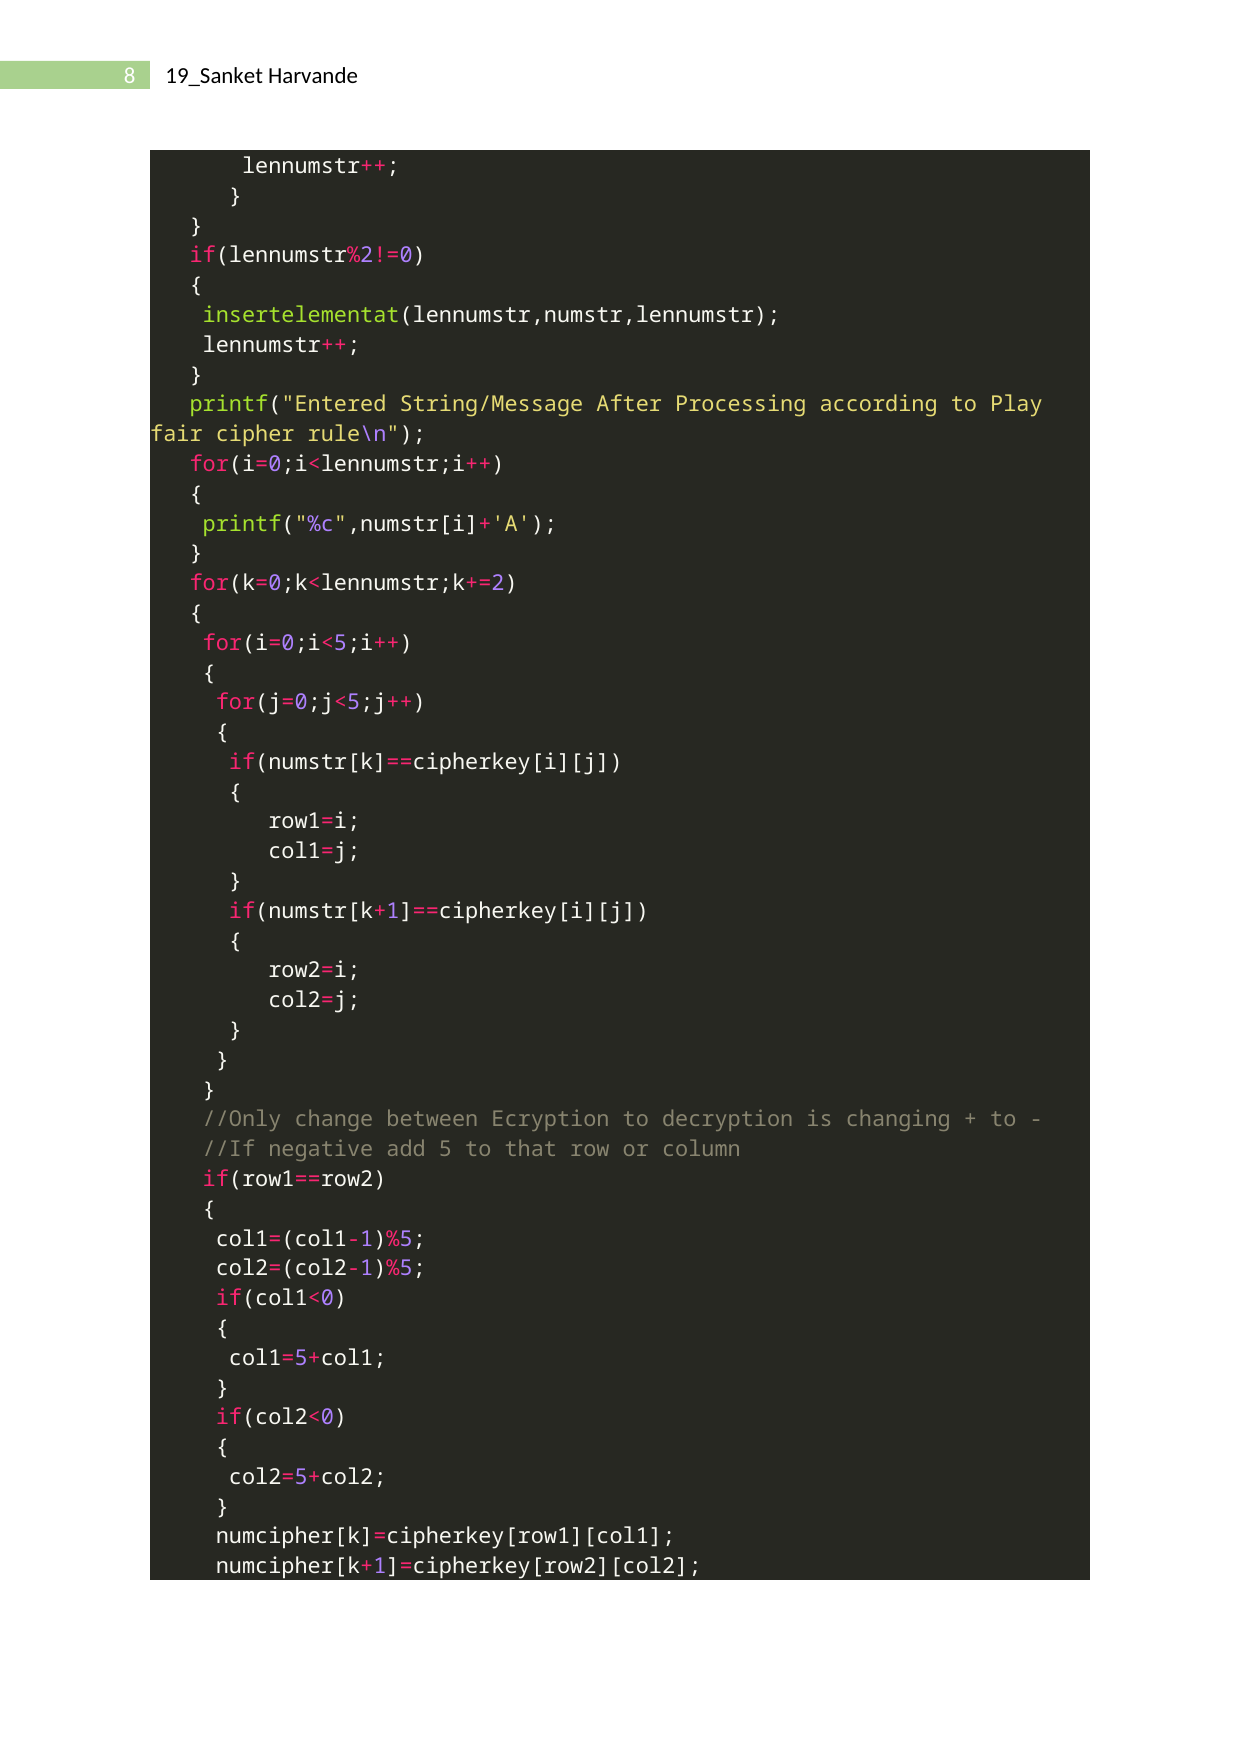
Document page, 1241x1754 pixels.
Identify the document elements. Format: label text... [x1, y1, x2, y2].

text } [150, 180, 1090, 209]
text //If negative add 5 to that row or column [150, 1133, 1090, 1163]
text } [150, 1371, 1090, 1401]
text col2=(col2-1)%5; [150, 1252, 1090, 1282]
text if(row1==row2) [150, 1163, 1090, 1193]
text for(k=0;k<lennumstr;k+=2) [150, 567, 1090, 597]
text lennumstr++; [150, 150, 1090, 180]
text } [150, 1491, 1090, 1520]
text } [150, 209, 1090, 239]
text if(numstr[k]==cipherkey[i][j]) [150, 746, 1090, 776]
text } [150, 1014, 1090, 1044]
text //Only change between Ecryption to decryption is changing + to - [150, 1103, 1090, 1133]
text numcipher[k]=cipherkey[row1][col1]; [150, 1520, 1090, 1550]
text { [150, 597, 1090, 627]
text for(j=0;j<5;j++) [150, 686, 1090, 716]
text { [150, 924, 1090, 954]
text col1=5+col1; [150, 1342, 1090, 1371]
text { [150, 656, 1090, 686]
text } [150, 1044, 1090, 1073]
text col2=5+col2; [150, 1461, 1090, 1491]
text if(numstr[k+1]==cipherkey[i][j]) [150, 895, 1090, 924]
text col2=j; [150, 984, 1090, 1014]
text if(lennumstr%2!=0) [150, 239, 1090, 269]
text } [150, 358, 1090, 388]
text col1=(col1-1)%5; [150, 1222, 1090, 1252]
text { [150, 1431, 1090, 1461]
text for(i=0;i<5;i++) [150, 627, 1090, 656]
text { [150, 776, 1090, 805]
text } [150, 1073, 1090, 1103]
text if(col1<0) [150, 1282, 1090, 1312]
text { [150, 1312, 1090, 1342]
text col1=j; [150, 835, 1090, 865]
text if(col2<0) [150, 1401, 1090, 1431]
text row1=i; [150, 805, 1090, 835]
text { [150, 716, 1090, 746]
text lennumstr++; [150, 329, 1090, 358]
text { [150, 269, 1090, 299]
text row2=i; [150, 954, 1090, 984]
text } [150, 865, 1090, 895]
text { [150, 1193, 1090, 1222]
text printf("%c",numstr[i]+'A'); [150, 507, 1090, 537]
text insertelementat(lennumstr,numstr,lennumstr); [150, 299, 1090, 329]
text } [150, 537, 1090, 567]
text for(i=0;i<lennumstr;i++) [150, 448, 1090, 478]
text { [150, 478, 1090, 507]
text numcipher[k+1]=cipherkey[row2][col2]; [150, 1550, 1090, 1580]
text printf("Entered String/Message After Processing according to Play fair cipher rule\n"); [150, 388, 1090, 448]
